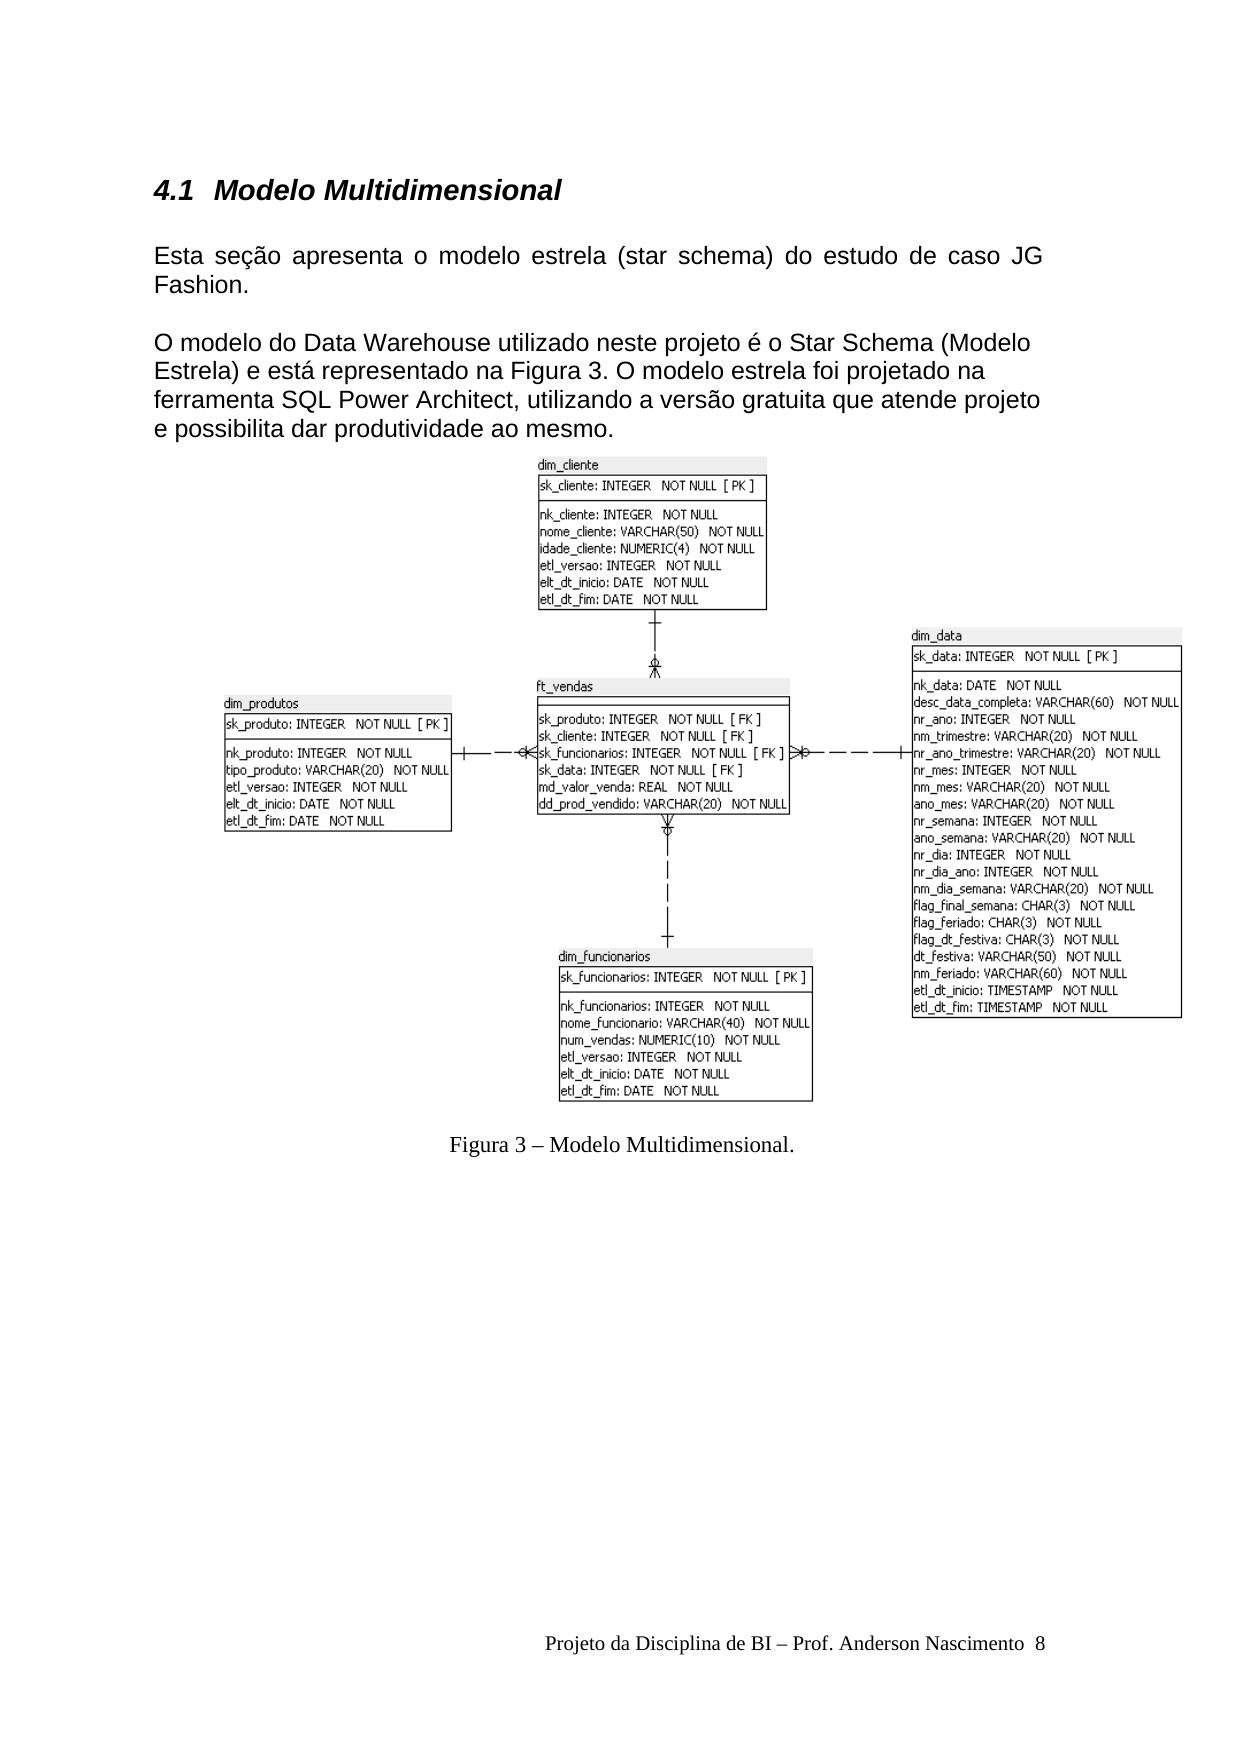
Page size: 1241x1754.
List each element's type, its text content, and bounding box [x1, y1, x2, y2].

text Figura 3 – Modelo Multidimensional. [198, 1132, 1045, 1158]
text O modelo do Data Warehouse utilizado neste projeto é o Star Schema (Modelo Estrela) e está representado na Figura 3. O modelo estrela foi projetado na ferramenta SQL Power Architect, utilizando a versão gratuita que atende projeto e possibilita dar produtividade ao mesmo. [153, 327, 1045, 442]
text Esta seção apresenta o modelo estrela (star schema) do estudo de caso JG Fashion. [153, 241, 1045, 299]
subtitle Modelo Multidimensional [153, 173, 1045, 206]
picture [198, 442, 1204, 1132]
